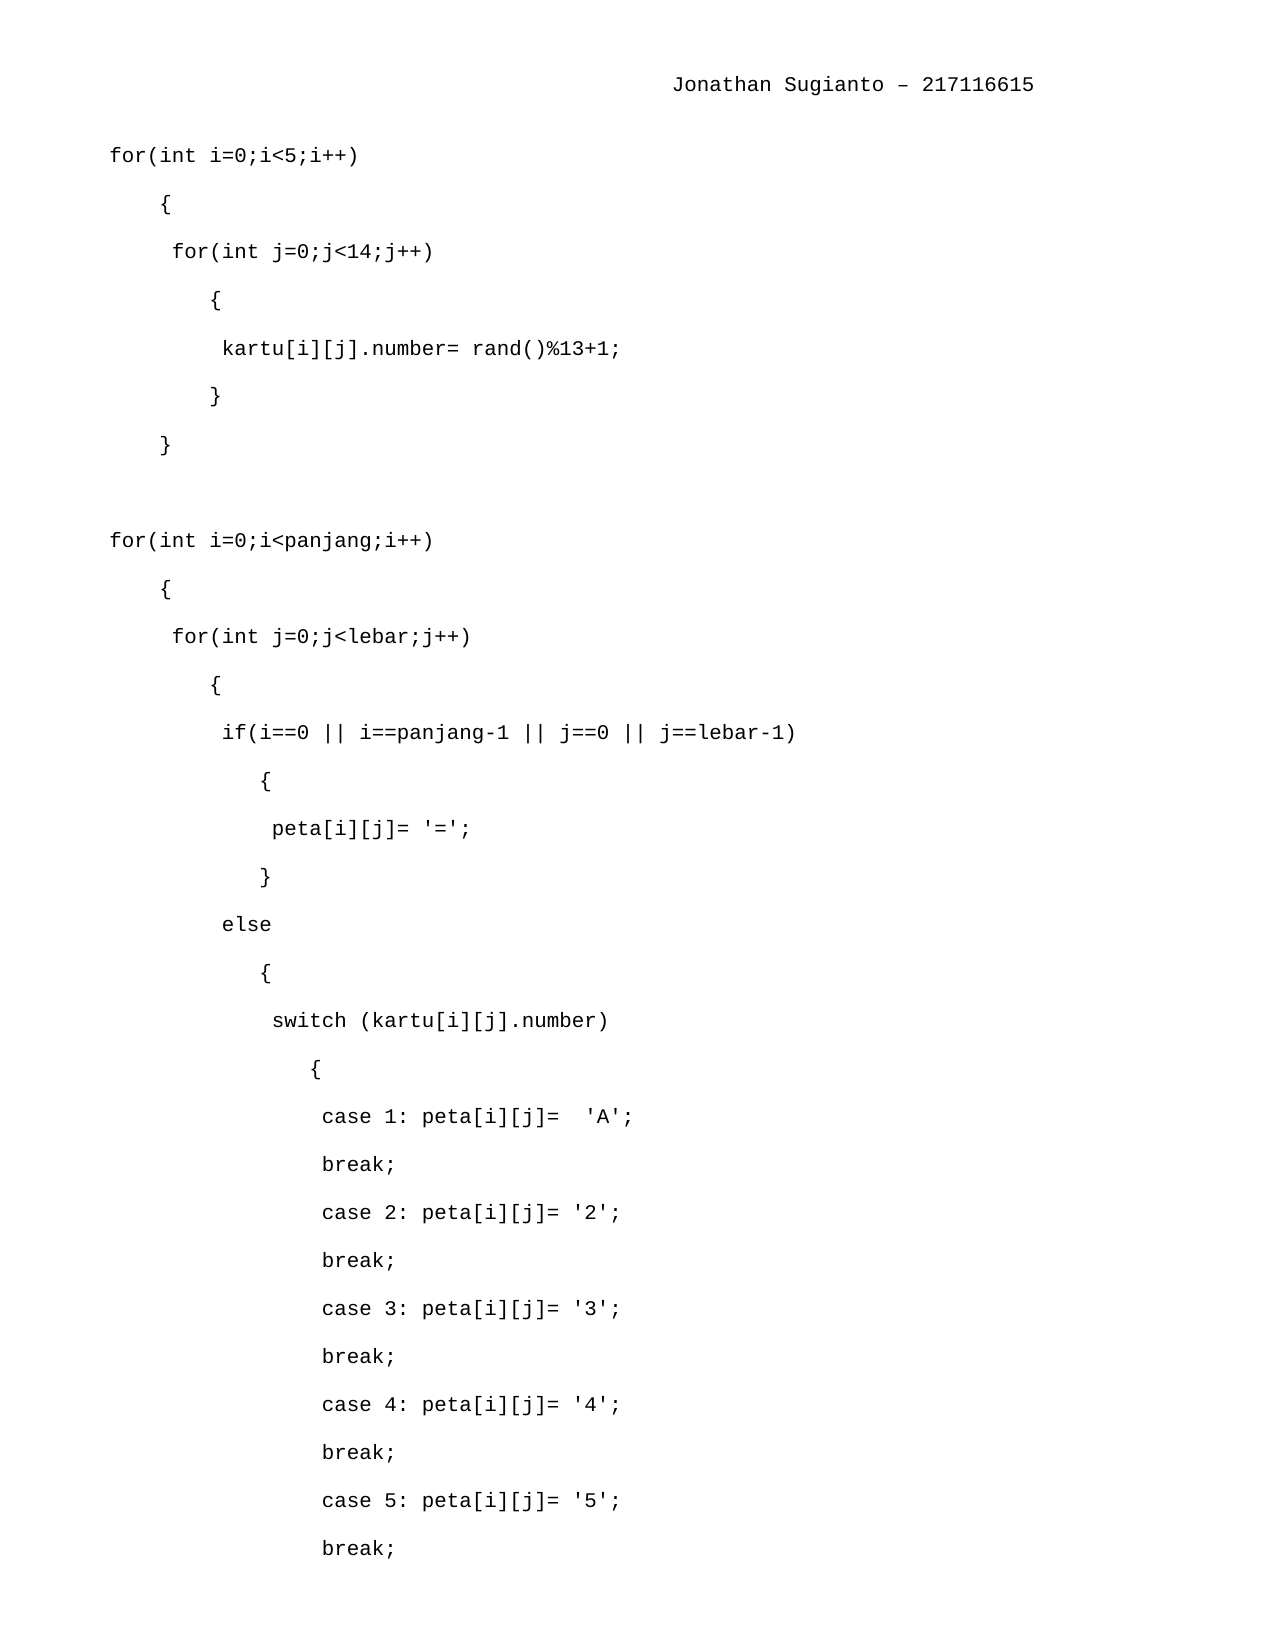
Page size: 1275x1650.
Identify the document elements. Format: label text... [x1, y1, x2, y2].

text break; [59, 1346, 1216, 1369]
text } [59, 866, 1216, 889]
text switch (kartu[i][j].number) [59, 1010, 1216, 1033]
text { [59, 674, 1216, 697]
text case 1: peta[i][j]= 'A'; [59, 1106, 1216, 1129]
text { [59, 770, 1216, 793]
text case 4: peta[i][j]= '4'; [59, 1394, 1216, 1418]
text break; [59, 1538, 1216, 1562]
text break; [59, 1154, 1216, 1177]
text } [59, 386, 1216, 409]
text case 2: peta[i][j]= '2'; [59, 1202, 1216, 1226]
text } [59, 433, 1216, 457]
text break; [59, 1250, 1216, 1273]
text { [59, 193, 1216, 217]
text for(int j=0;j<lebar;j++) [59, 626, 1216, 649]
text peta[i][j]= '='; [59, 818, 1216, 841]
text case 3: peta[i][j]= '3'; [59, 1298, 1216, 1322]
text break; [59, 1442, 1216, 1466]
text if(i==0 || i==panjang-1 || j==0 || j==lebar-1) [59, 722, 1216, 745]
text { [59, 962, 1216, 985]
text for(int i=0;i<panjang;i++) [59, 529, 1216, 553]
text { [59, 578, 1216, 601]
text case 5: peta[i][j]= '5'; [59, 1490, 1216, 1514]
text { [59, 289, 1216, 313]
text for(int j=0;j<14;j++) [59, 241, 1216, 265]
text for(int i=0;i<5;i++) [59, 145, 1216, 169]
text { [59, 1058, 1216, 1081]
text kartu[i][j].number= rand()%13+1; [59, 337, 1216, 361]
text else [59, 914, 1216, 937]
